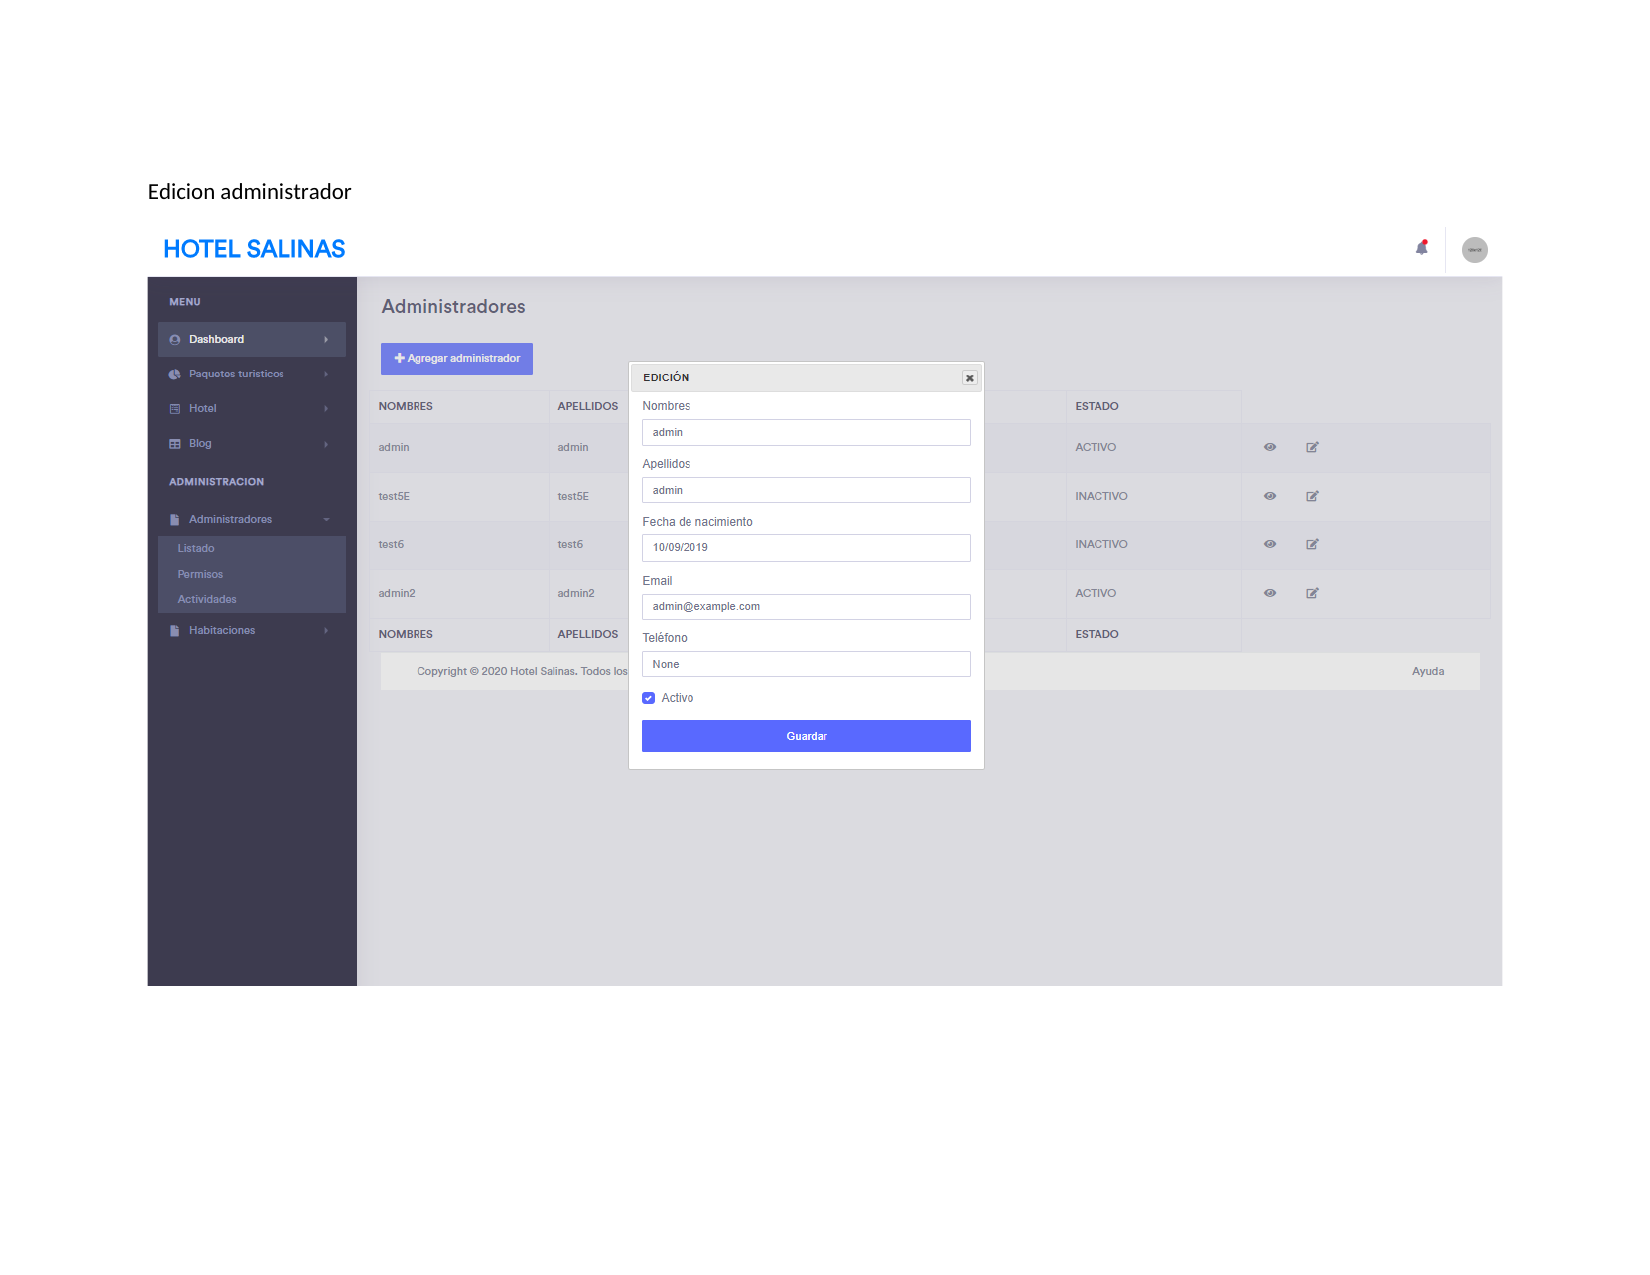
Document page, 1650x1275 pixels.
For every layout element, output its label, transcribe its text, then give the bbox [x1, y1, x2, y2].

text Edicion administrador [148, 177, 1502, 205]
picture [147, 224, 1503, 986]
